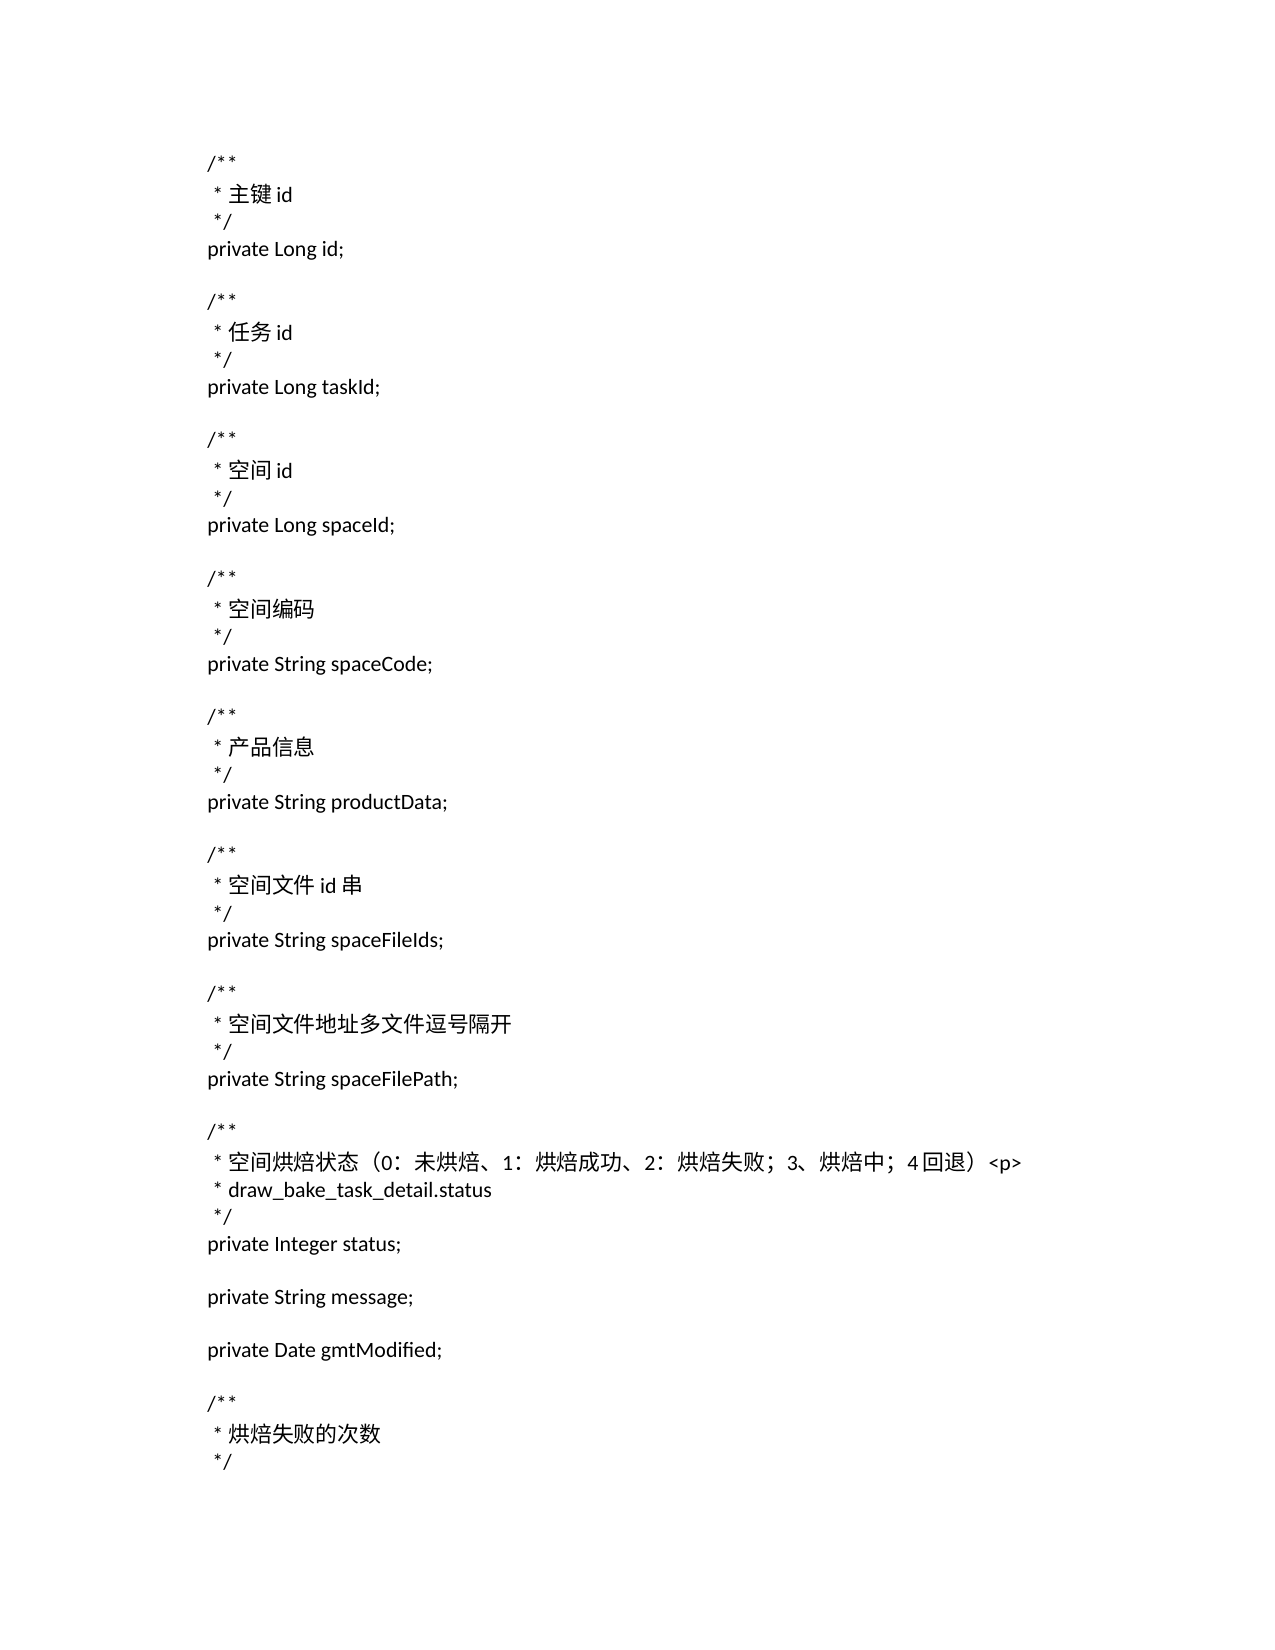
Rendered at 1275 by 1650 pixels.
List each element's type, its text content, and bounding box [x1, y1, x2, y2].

text * draw_bake_task_detail.status [187, 1177, 1087, 1203]
text /** [187, 565, 1087, 592]
text /** [187, 703, 1087, 730]
text private Integer status; [187, 1230, 1087, 1257]
text * 烘焙失败的次数 [187, 1417, 1087, 1448]
text private Date gmtModified; [187, 1337, 1087, 1363]
text */ [187, 485, 1087, 512]
text * 产品信息 [187, 730, 1087, 762]
text private Long taskId; [187, 373, 1087, 400]
text private String spaceCode; [187, 650, 1087, 677]
text private String spaceFilePath; [187, 1065, 1087, 1092]
text * 空间文件地址多文件逗号隔开 [187, 1007, 1087, 1038]
text private Long id; [187, 235, 1087, 262]
text /** [187, 427, 1087, 453]
text /** [187, 150, 1087, 177]
text * 主键id [187, 177, 1087, 208]
text */ [187, 208, 1087, 235]
text * 空间id [187, 453, 1087, 485]
text * 任务id [187, 315, 1087, 347]
text */ [187, 762, 1087, 788]
text */ [187, 347, 1087, 373]
text */ [187, 1448, 1087, 1475]
text /** [187, 1118, 1087, 1145]
text /** [187, 842, 1087, 868]
text */ [187, 1203, 1087, 1230]
text * 空间文件id串 [187, 868, 1087, 900]
text private String productData; [187, 788, 1087, 815]
text private Long spaceId; [187, 512, 1087, 538]
text /** [187, 288, 1087, 315]
text /** [187, 1390, 1087, 1417]
text * 空间编码 [187, 592, 1087, 623]
text * 空间烘焙状态（0：未烘焙、1：烘焙成功、2：烘焙失败；3、烘焙中；4回退）<p> [187, 1145, 1087, 1177]
text private String message; [187, 1283, 1087, 1310]
text */ [187, 1038, 1087, 1065]
text /** [187, 980, 1087, 1007]
text private String spaceFileIds; [187, 927, 1087, 953]
text */ [187, 900, 1087, 927]
text */ [187, 623, 1087, 650]
